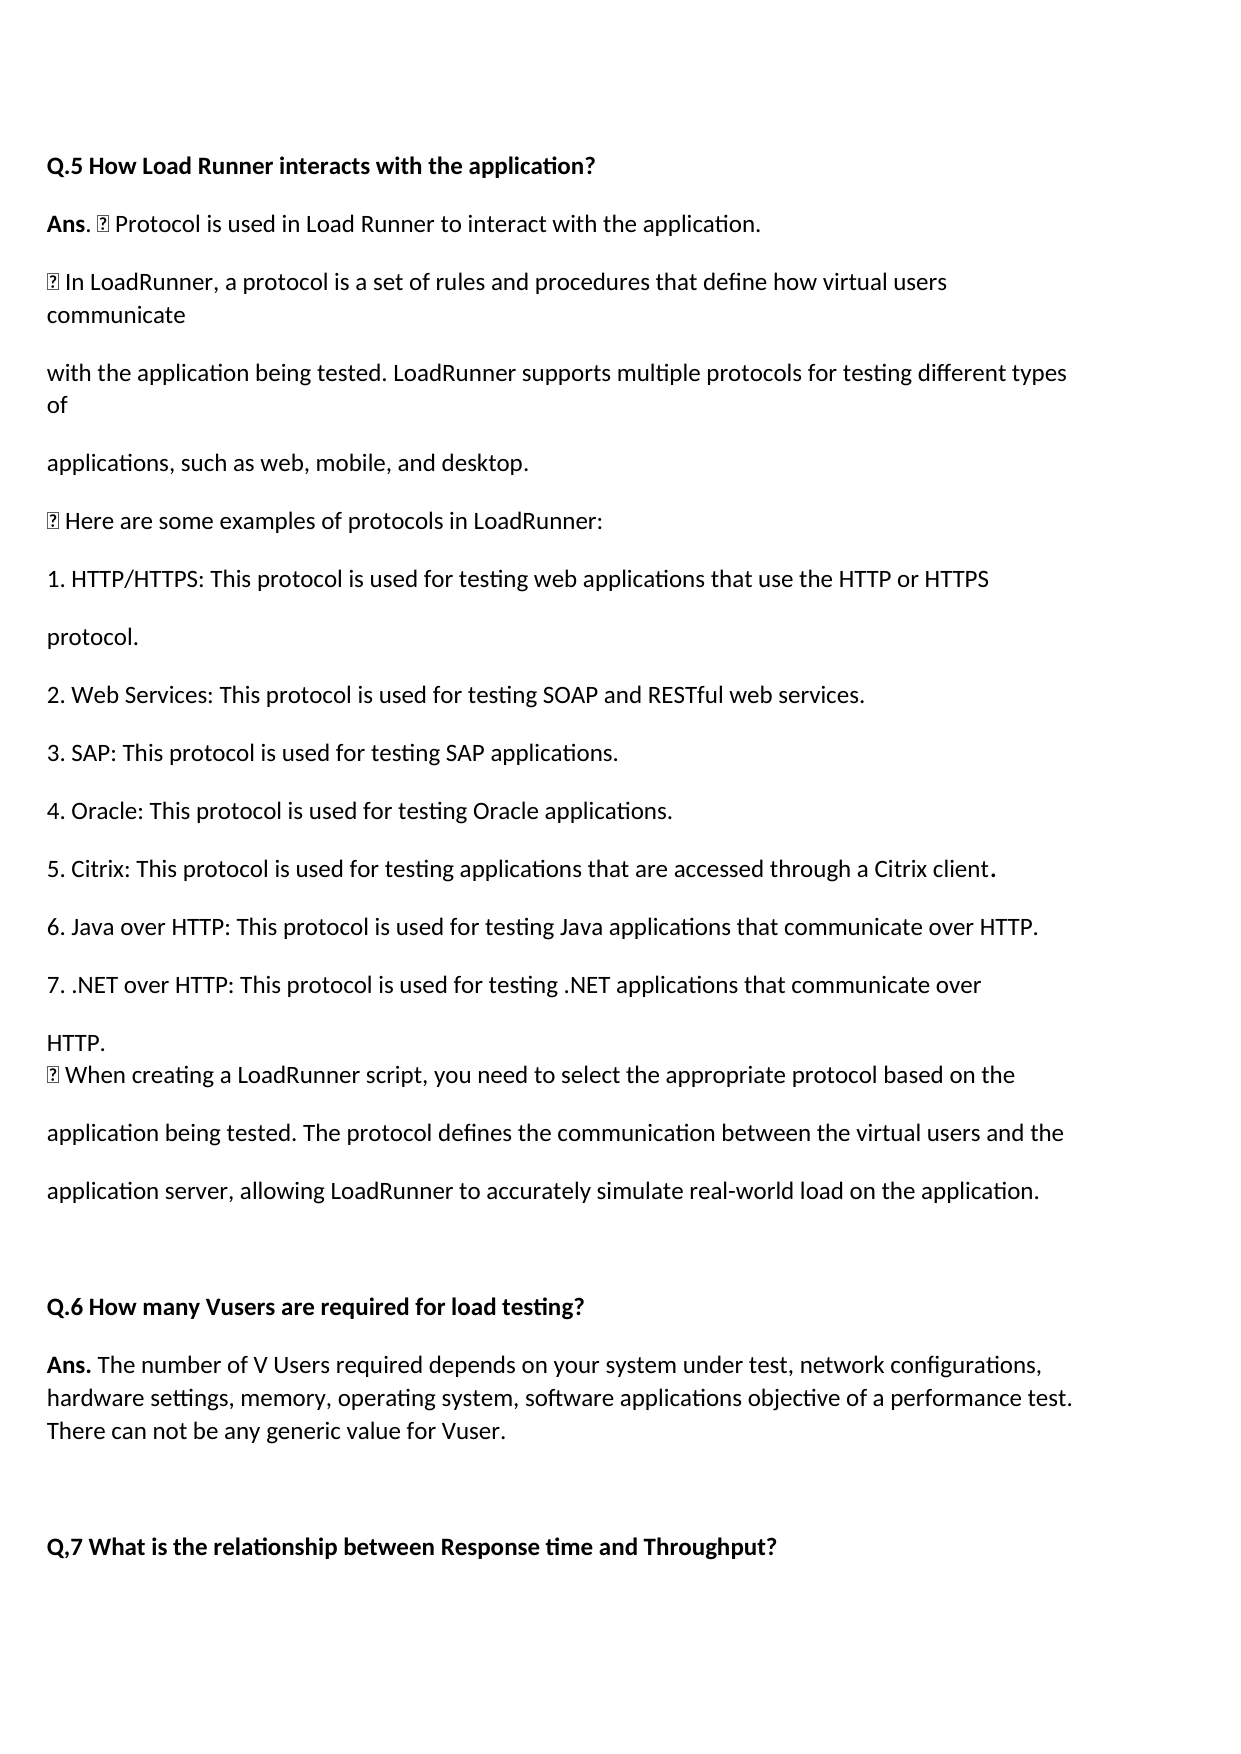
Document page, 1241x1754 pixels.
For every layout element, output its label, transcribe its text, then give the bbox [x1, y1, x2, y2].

text application being tested. The protocol defines the communication between the virtual users and the [47, 1117, 1090, 1148]
text 7. .NET over HTTP: This protocol is used for testing .NET applications that communicate over [47, 969, 1090, 999]
text with the application being tested. LoadRunner supports multiple protocols for testing different types of [47, 357, 1090, 420]
text Ans. The number of V Users required depends on your system under test, network configurations, hardware settings, memory, operating system, software applications objective of a performance test. There can not be any generic value for Vuser. [47, 1349, 1090, 1446]
text Q.6 How many Vusers are required for load testing? [47, 1291, 1090, 1322]
text 5. Citrix: This protocol is used for testing applications that are accessed through a Citrix client. [47, 853, 1090, 883]
text application server, allowing LoadRunner to accurately simulate real-world load on the application. [47, 1175, 1090, 1206]
text  In LoadRunner, a protocol is a set of rules and procedures that define how virtual users communicate [47, 266, 1090, 329]
text  Here are some examples of protocols in LoadRunner: [47, 505, 1090, 536]
text 3. SAP: This protocol is used for testing SAP applications. [47, 737, 1090, 768]
text HTTP.  When creating a LoadRunner script, you need to select the appropriate protocol based on the [47, 1027, 1090, 1090]
text applications, such as web, mobile, and desktop. [47, 447, 1090, 478]
text protocol. [47, 621, 1090, 652]
text 2. Web Services: This protocol is used for testing SOAP and RESTful web services. [47, 679, 1090, 710]
text 4. Oracle: This protocol is used for testing Oracle applications. [47, 795, 1090, 826]
text Q.5 How Load Runner interacts with the application? [47, 150, 1090, 181]
text Q,7 What is the relationship between Response time and Throughput? [47, 1531, 1090, 1561]
text 6. Java over HTTP: This protocol is used for testing Java applications that communicate over HTTP. [47, 911, 1090, 941]
text Ans.  Protocol is used in Load Runner to interact with the application. [47, 208, 1090, 238]
text 1. HTTP/HTTPS: This protocol is used for testing web applications that use the HTTP or HTTPS [47, 563, 1090, 594]
